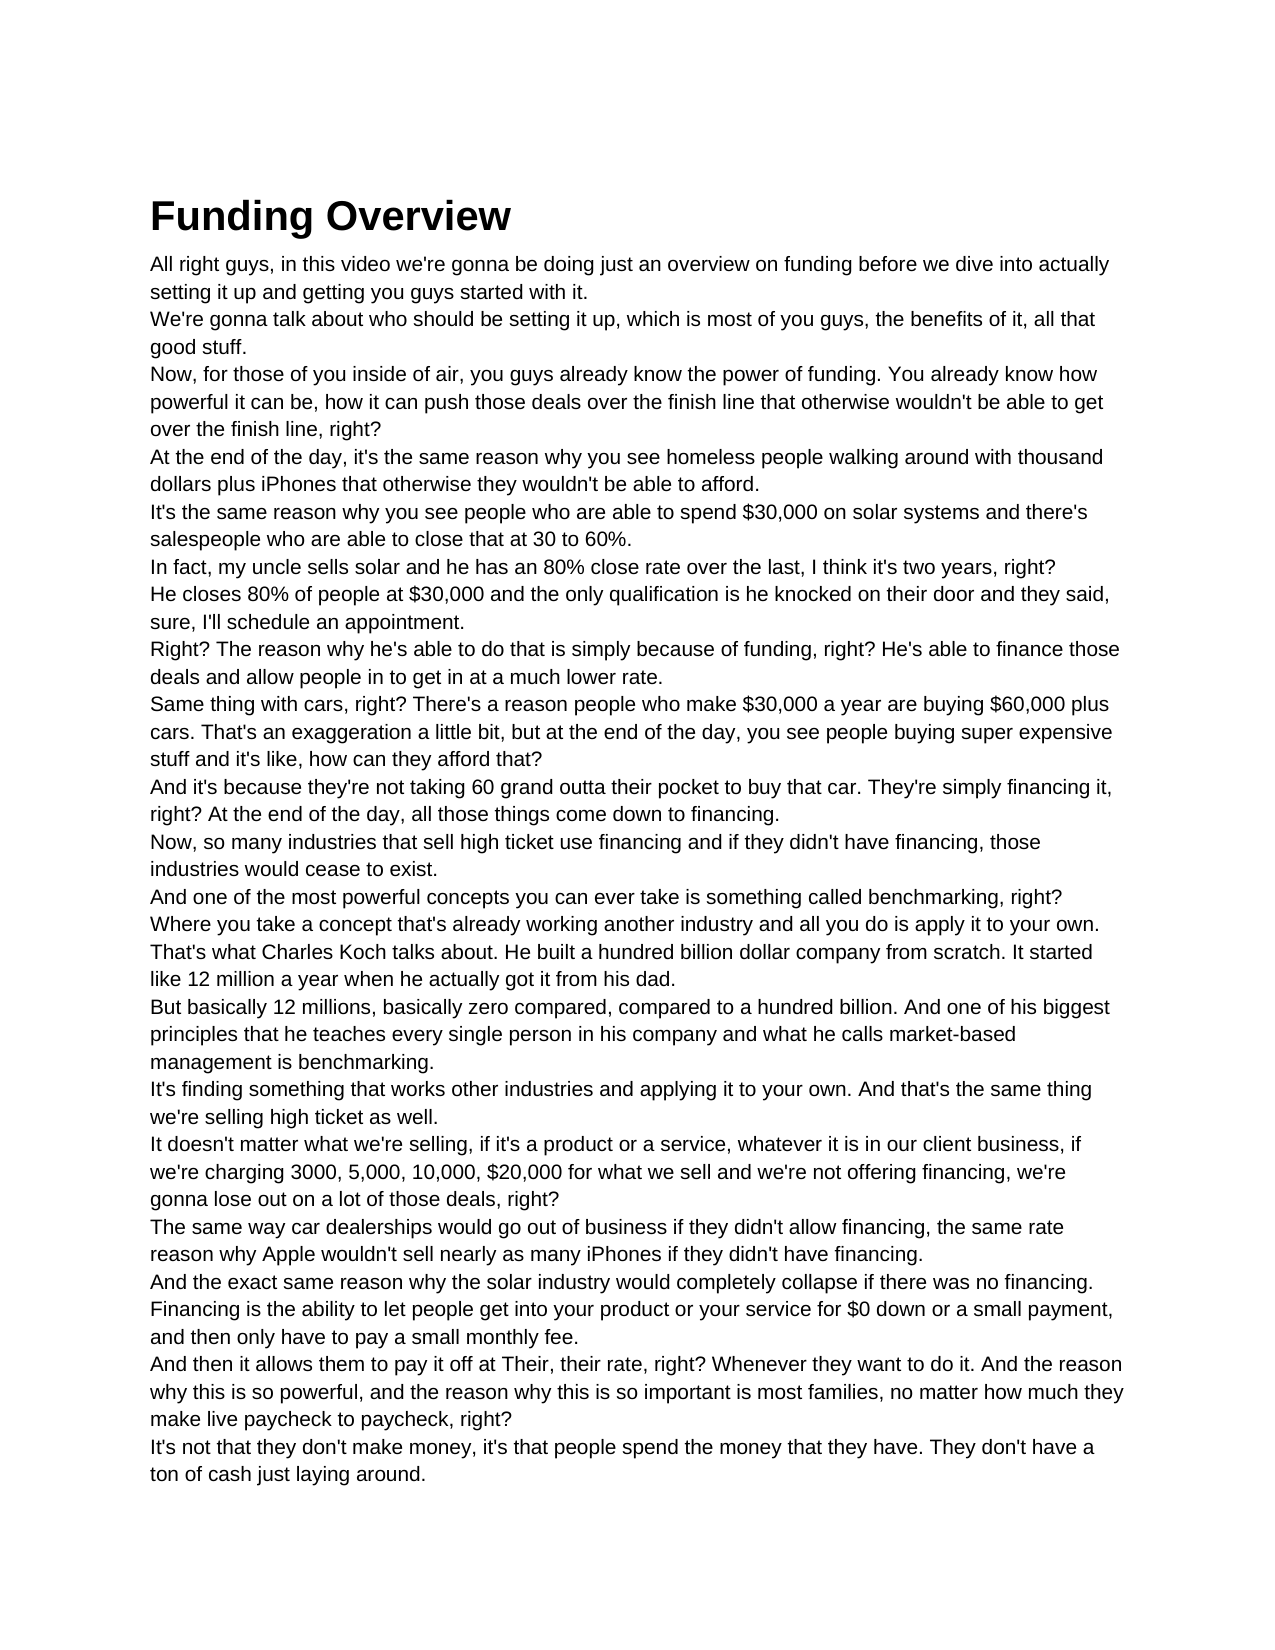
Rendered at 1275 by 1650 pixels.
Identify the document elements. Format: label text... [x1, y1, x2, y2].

text That's what Charles Koch talks about. He built a hundred billion dollar company from scratch. It started like 12 million a year when he actually got it from his dad. [150, 939, 1125, 991]
text Now, so many industries that sell high ticket use financing and if they didn't have financing, those industries would cease to exist. [150, 829, 1125, 881]
text All right guys, in this video we're gonna be doing just an overview on funding before we dive into actually setting it up and getting you guys started with it. [150, 252, 1125, 303]
text In fact, my uncle sells solar and he has an 80% close rate over the last, I think it's two years, right? [150, 554, 1125, 578]
text The same way car dealerships would go out of business if they didn't allow financing, the same rate reason why Apple wouldn't sell nearly as many iPhones if they didn't have financing. [150, 1214, 1125, 1266]
text And one of the most powerful concepts you can ever take is something called benchmarking, right? Where you take a concept that's already working another industry and all you do is apply it to your own. [150, 884, 1125, 936]
text Right? The reason why he's able to do that is simply because of funding, right? He's able to finance those deals and allow people in to get in at a much lower rate. [150, 637, 1125, 688]
text We're gonna talk about who should be setting it up, which is most of you guys, the benefits of it, all that good stuff. [150, 307, 1125, 358]
text It doesn't matter what we're selling, if it's a product or a service, whatever it is in our client business, if we're charging 3000, 5,000, 10,000, $20,000 for what we sell and we're not offering financing, we're gonna lose out on a lot of those deals, right? [150, 1132, 1125, 1211]
text He closes 80% of people at $30,000 and the only qualification is he knocked on their door and they said, sure, I'll schedule an appointment. [150, 582, 1125, 633]
text And the exact same reason why the solar industry would completely collapse if there was no financing. Financing is the ability to let people get into your product or your service for $0 down or a small payment, and then only have to pay a small monthly fee. [150, 1269, 1125, 1348]
text Now, for those of you inside of air, you guys already know the power of funding. You already know how powerful it can be, how it can push those deals over the finish line that otherwise wouldn't be able to get over the finish line, right? [150, 362, 1125, 441]
text And it's because they're not taking 60 grand outta their pocket to buy that car. They're simply financing it, right? At the end of the day, all those things come down to financing. [150, 774, 1125, 826]
text But basically 12 millions, basically zero compared, compared to a hundred billion. And one of his biggest principles that he teaches every single person in his company and what he calls market-based management is benchmarking. [150, 994, 1125, 1073]
text Same thing with cars, right? There's a reason people who make $30,000 a year are buying $60,000 plus cars. That's an exaggeration a little bit, but at the end of the day, you see people buying super expensive stuff and it's like, how can they afford that? [150, 692, 1125, 771]
text It's not that they don't make money, it's that people spend the money that they have. They don't have a ton of cash just laying around. [150, 1434, 1125, 1486]
text It's finding something that works other industries and applying it to your own. And that's the same thing we're selling high ticket as well. [150, 1077, 1125, 1128]
subtitle Funding Overview [150, 192, 1125, 239]
text And then it allows them to pay it off at Their, their rate, right? Whenever they want to do it. And the reason why this is so powerful, and the reason why this is so important is most families, no matter how much they make live paycheck to paycheck, right? [150, 1352, 1125, 1380]
text At the end of the day, it's the same reason why you see homeless people walking around with thousand dollars plus iPhones that otherwise they wouldn't be able to afford. [150, 444, 1125, 496]
text And then it allows them to pay it off at Their, their rate, right? Whenever they want to do it. And the reason why this is so powerful, and the reason why this is so important is most families, no matter how much they make live paycheck to paycheck, right? [150, 1403, 1125, 1431]
text It's the same reason why you see people who are able to spend $30,000 on solar systems and there's salespeople who are able to close that at 30 to 60%. [150, 499, 1125, 551]
